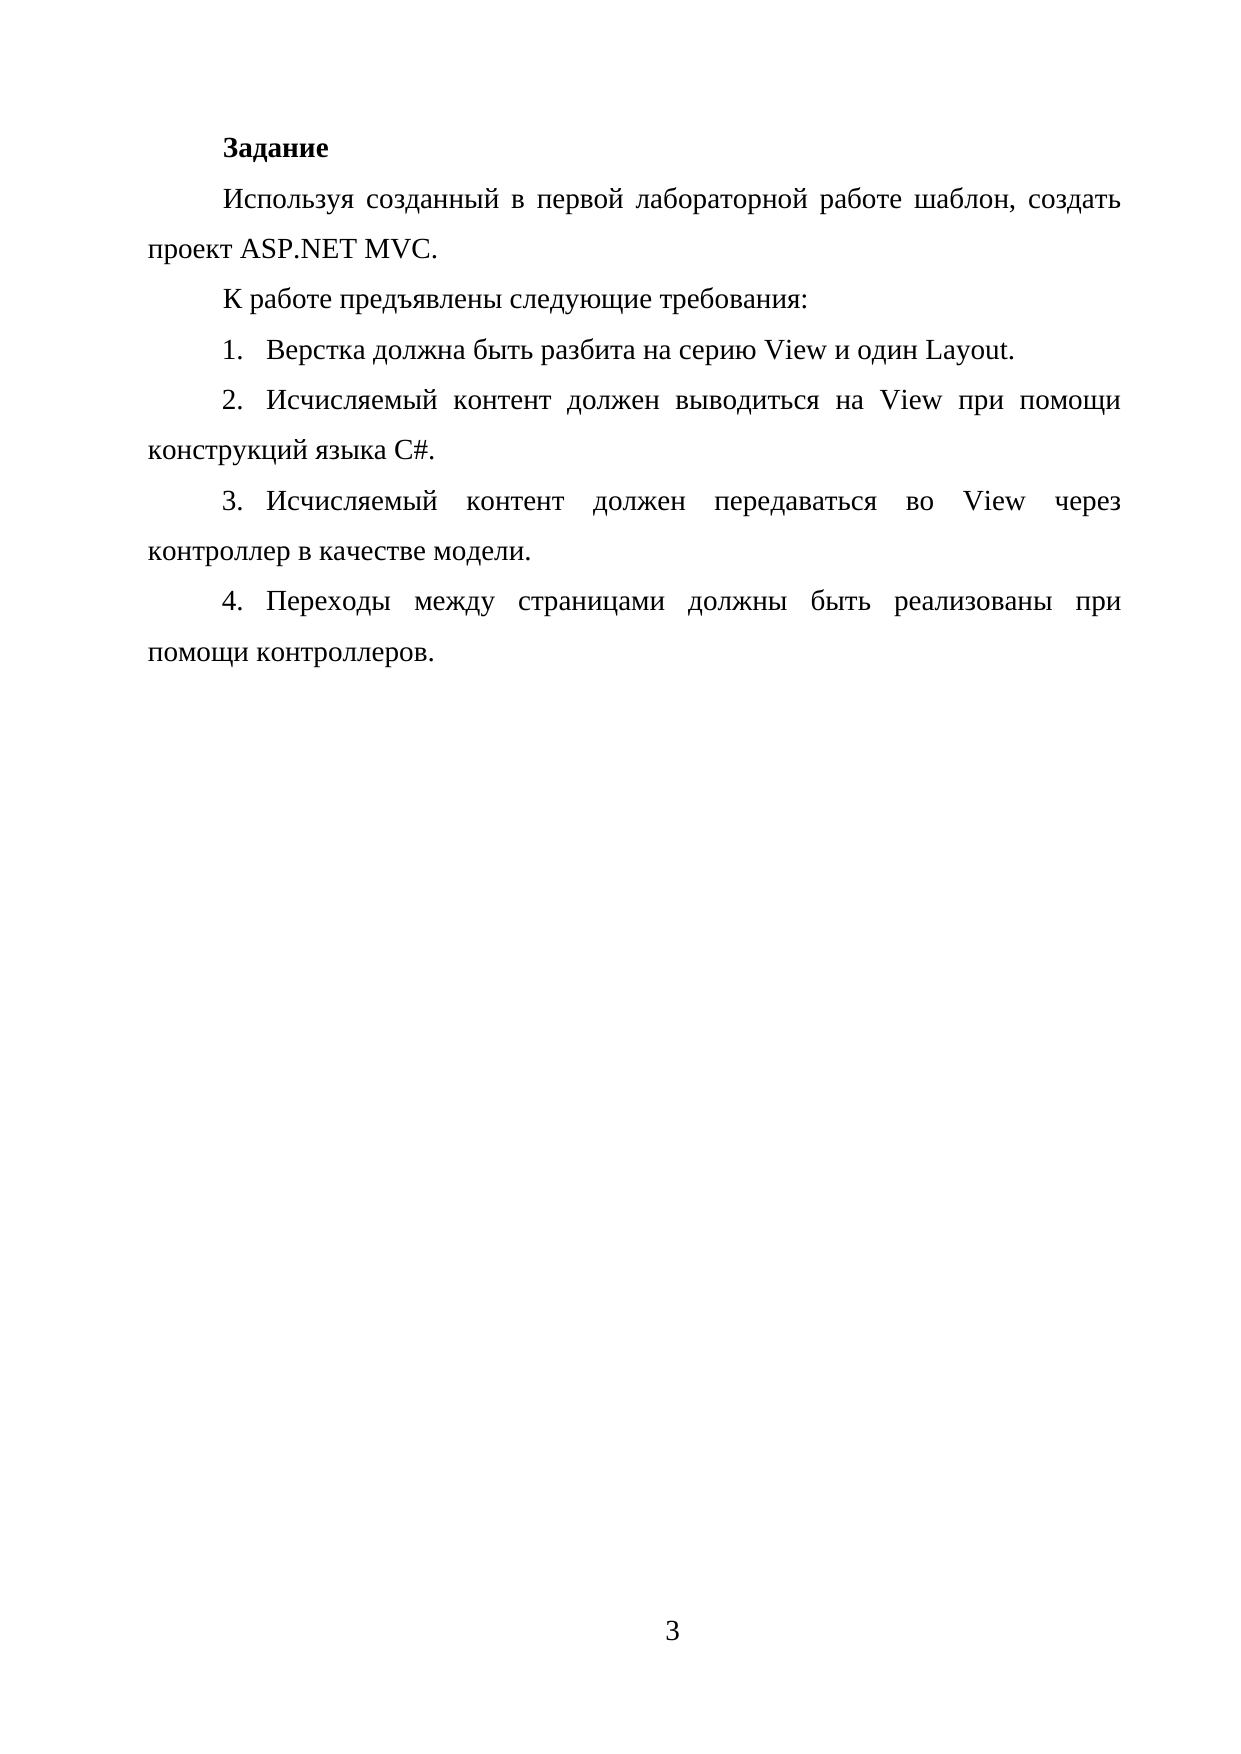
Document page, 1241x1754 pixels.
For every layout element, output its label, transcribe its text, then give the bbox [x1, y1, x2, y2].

list Верстка должна быть разбита на серию View и один Layout. [148, 332, 1122, 365]
list Исчисляемый контент должен выводиться на View при помощи конструкций языка C#. [148, 382, 1122, 466]
text К работе предъявлены следующие требования: [148, 282, 1122, 315]
list Исчисляемый контент должен передаваться во View через контроллер в качестве модели. [148, 483, 1122, 567]
text Задание [148, 131, 1122, 164]
list Переходы между страницами должны быть реализованы при помощи контроллеров. [148, 583, 1122, 667]
text Используя созданный в первой лабораторной работе шаблон, создать проект ASP.NET MVC. [148, 181, 1122, 265]
